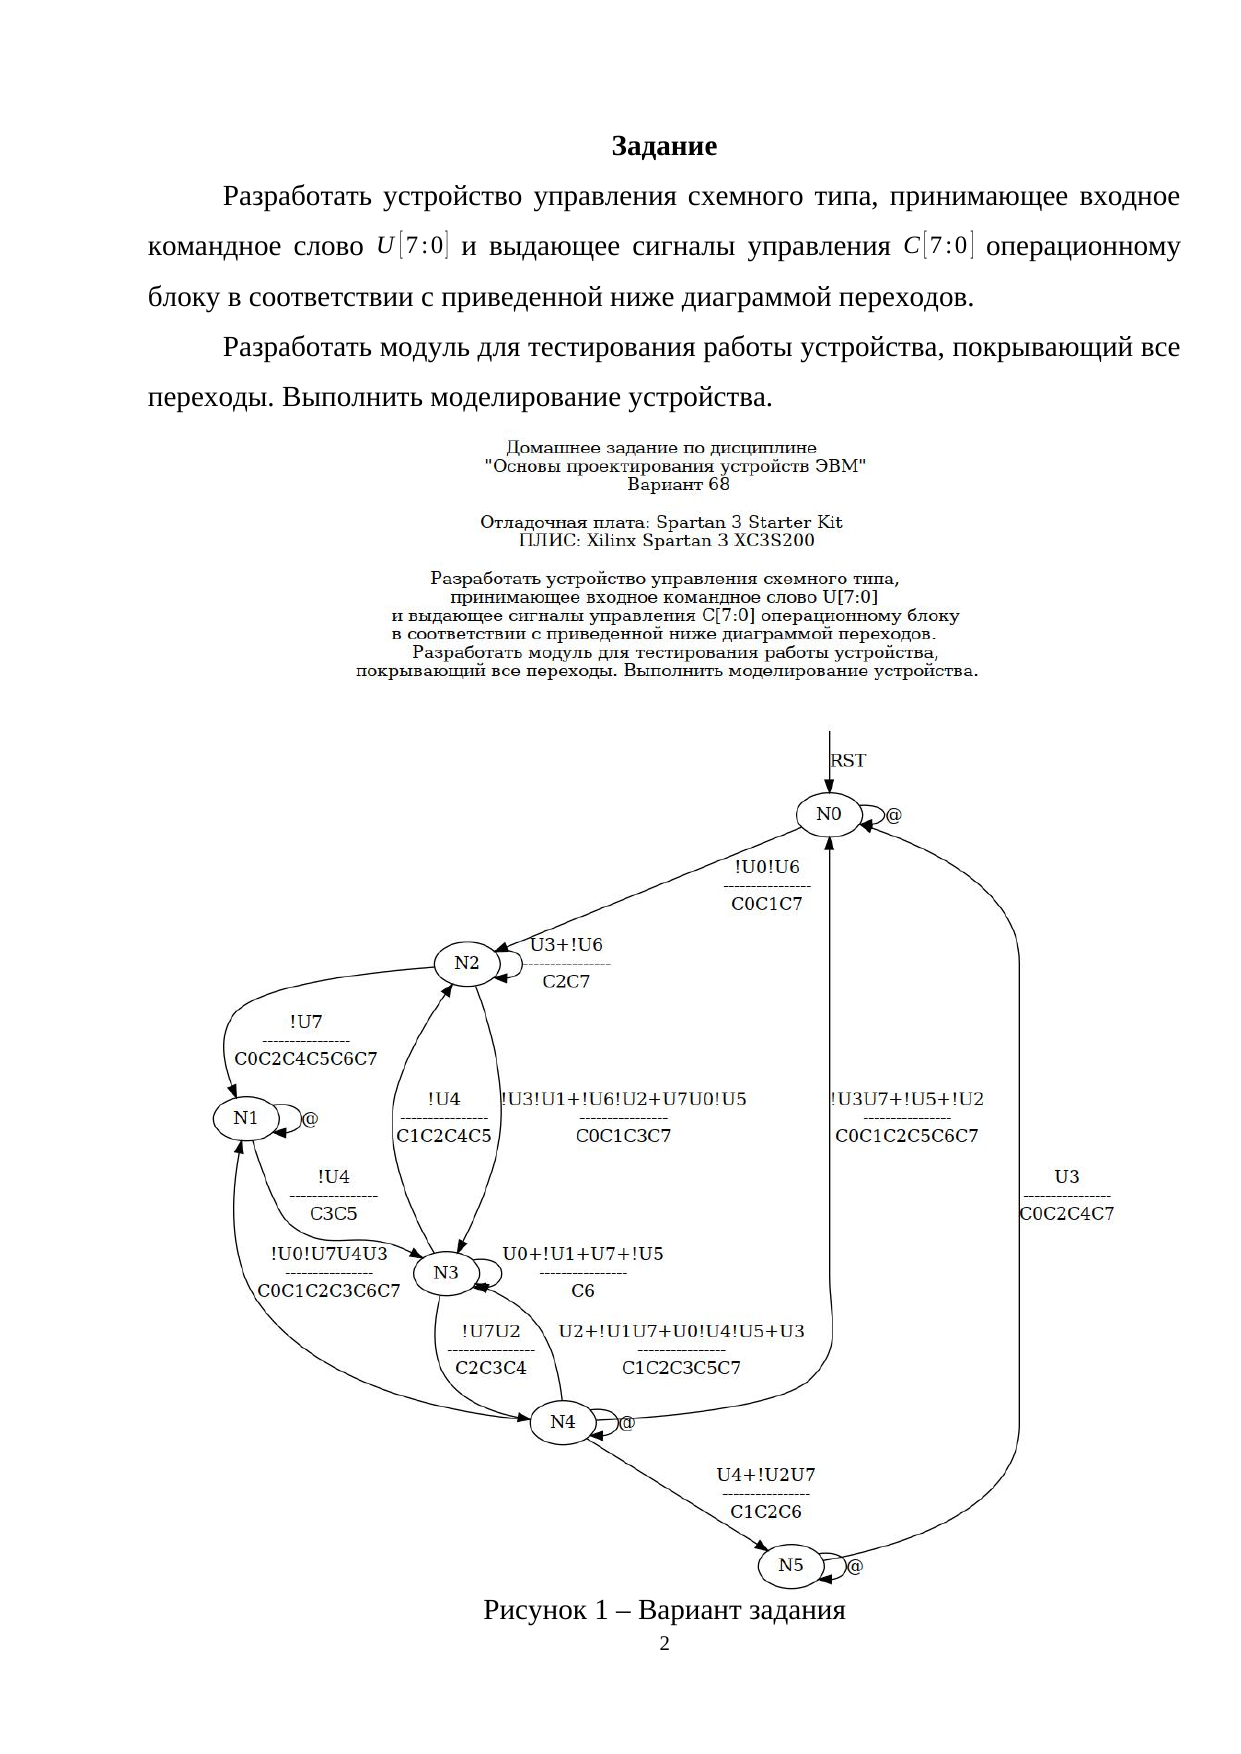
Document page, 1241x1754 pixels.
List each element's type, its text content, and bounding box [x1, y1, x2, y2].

text Задание [148, 128, 1181, 161]
picture [208, 429, 1121, 1593]
text Разработать модуль для тестирования работы устройства, покрывающий все переходы. Выполнить моделирование устройства. [148, 329, 1181, 413]
text Разработать устройство управления схемного типа, принимающее входное командное слово и выдающее сигналы управления операционному блоку в соответствии с приведенной ниже диаграммой переходов. [148, 178, 1181, 312]
text Рисунок 1 – Вариант задания [148, 1592, 1181, 1626]
